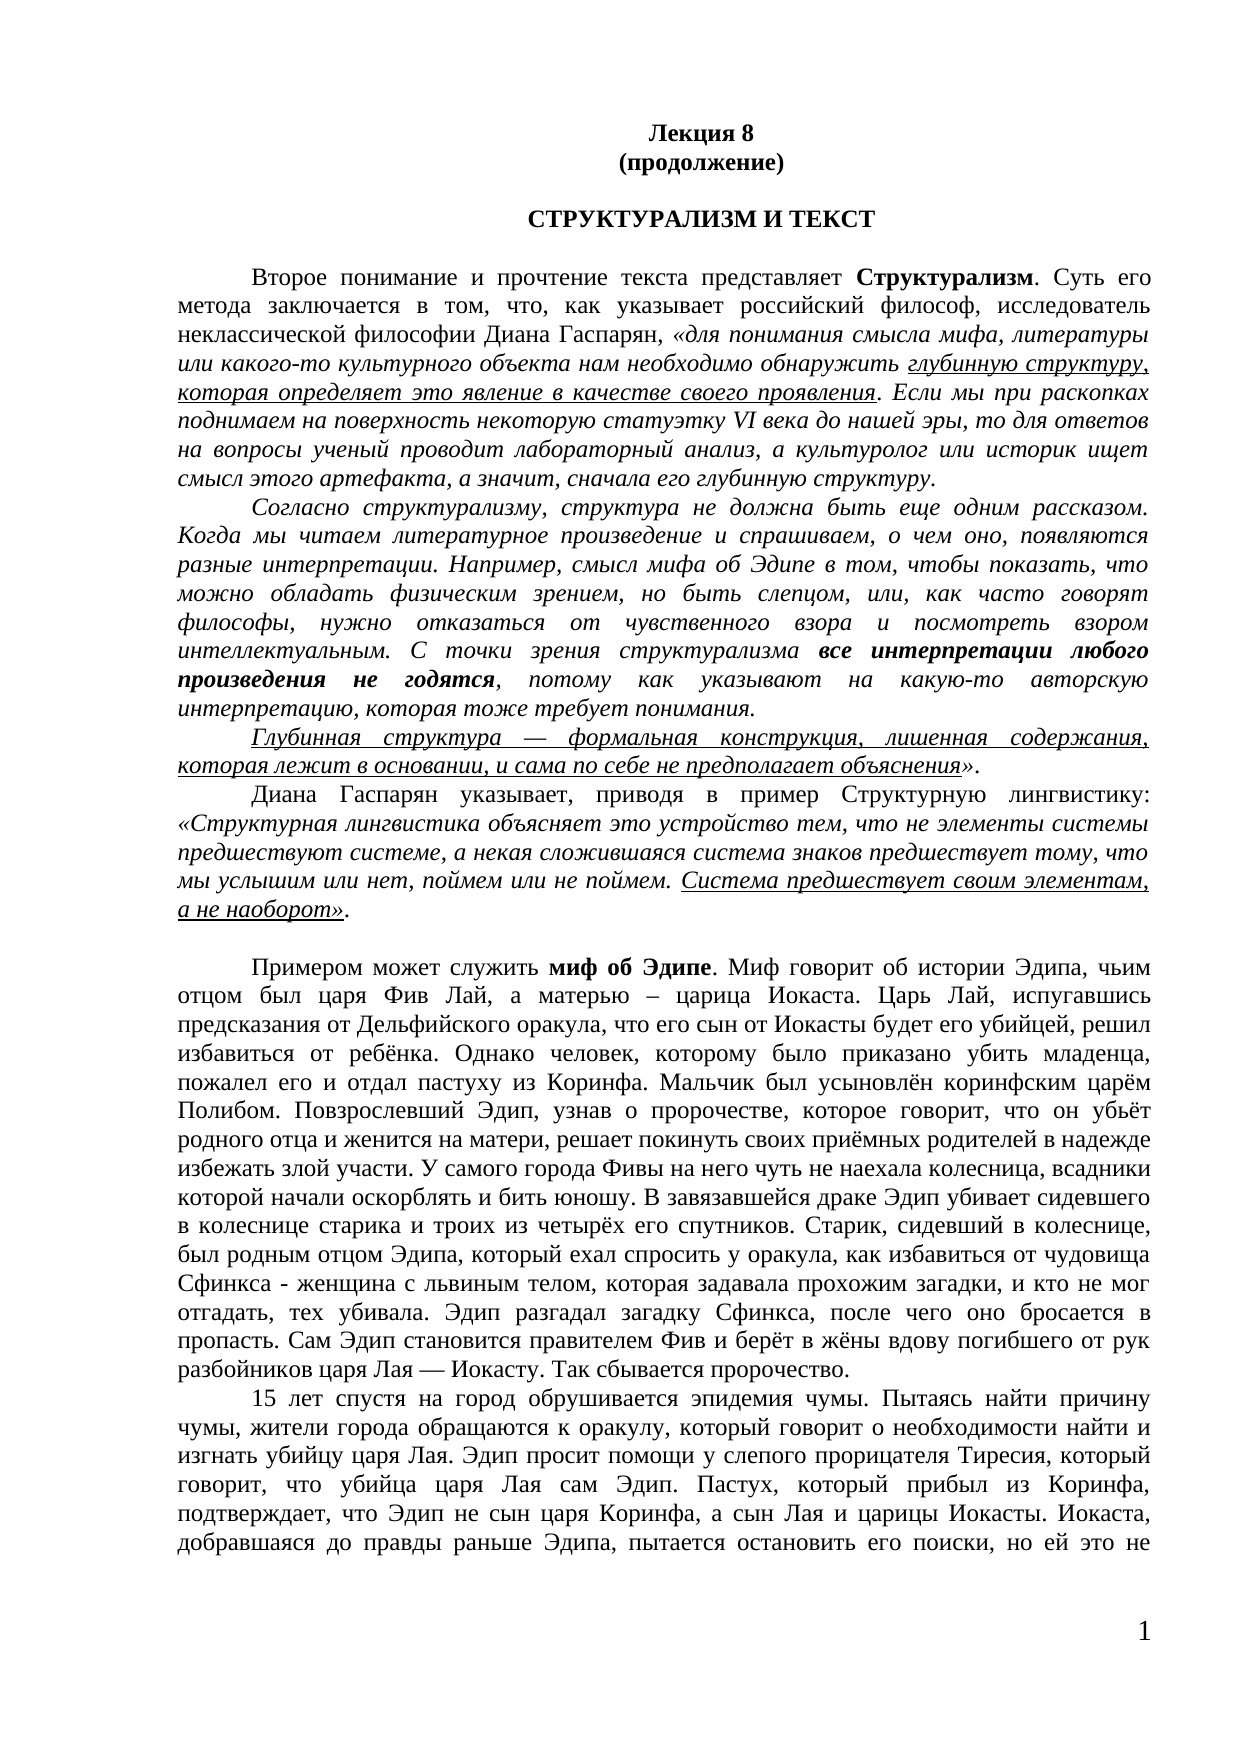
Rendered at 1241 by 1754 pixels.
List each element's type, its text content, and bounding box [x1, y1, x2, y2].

text Примером может служить миф об Эдипе. Миф говорит об истории Эдипа, чьим отцом был царя Фив Лай, а матерью – царица Иокаста. Царь Лай, испугавшись предсказания от Дельфийского оракула, что его сын от Иокасты будет его убийцей, решил избавиться от ребёнка. Однако человек, которому было приказано убить младенца, пожалел его и отдал пастуху из Коринфа. Мальчик был усыновлён коринфским царём Полибом. Повзрослевший Эдип, узнав о пророчестве, которое говорит, что он убьёт родного отца и женится на матери, решает покинуть своих приёмных родителей в надежде избежать злой участи. У самого города Фивы на него чуть не наехала колесница, всадники которой начали оскорблять и бить юношу. В завязавшейся драке Эдип убивает сидевшего в колеснице старика и троих из четырёх его спутников. Старик, сидевший в колеснице, был родным отцом Эдипа, который ехал спросить у оракула, как избавиться от чудовища Сфинкса - женщина с львиным телом, которая задавала прохожим загадки, и кто не мог отгадать, тех убивала. Эдип разгадал загадку Сфинкса, после чего оно бросается в пропасть. Сам Эдип становится правителем Фив и берёт в жёны вдову погибшего от рук разбойников царя Лая — Иокасту. Так сбывается пророчество. [177, 952, 1152, 1383]
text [177, 1383, 1152, 1556]
text Лекция 8 [177, 118, 1152, 147]
text Согласно структурализму, структура не должна быть еще одним рассказом. Когда мы читаем литературное произведение и спрашиваем, о чем оно, появляются разные интерпретации. Например, смысл мифа об Эдипе в том, чтобы показать, что можно обладать физическим зрением, но быть слепцом, или, как часто говорят философы, нужно отказаться от чувственного взора и посмотреть взором интеллектуальным. С точки зрения структурализма все интерпретации любого произведения не годятся, потому как указывают на какую-то авторскую интерпретацию, которая тоже требует понимания. [177, 492, 1152, 722]
text (продолжение) [177, 147, 1152, 176]
text Диана Гаспарян указывает, приводя в пример Структурную лингвистику: «Структурная лингвистика объясняет это устройство тем, что не элементы системы предшествуют системе, а некая сложившаяся система знаков предшествует тому, что мы услышим или нет, поймем или не поймем. Система предшествует своим элементам, а не наоборот». [177, 779, 1152, 923]
text Глубинная структура — формальная конструкция, лишенная содержания, которая лежит в основании, и сама по себе не предполагает объяснения». [177, 722, 1152, 779]
text Второе понимание и прочтение текста представляет Структурализм. Суть его метода заключается в том, что, как указывает российский философ, исследователь неклассической философии Диана Гаспарян, «для понимания смысла мифа, литературы или какого-то культурного объекта нам необходимо обнаружить глубинную структуру, которая определяет это явление в качестве своего проявления. Если мы при раскопках поднимаем на поверхность некоторую статуэтку VI века до нашей эры, то для ответов на вопросы ученый проводит лабораторный анализ, а культуролог или историк ищет смысл этого артефакта, а значит, сначала его глубинную структуру. [177, 262, 1152, 492]
text СТРУКТУРАЛИЗМ И ТЕКСТ [177, 204, 1152, 233]
